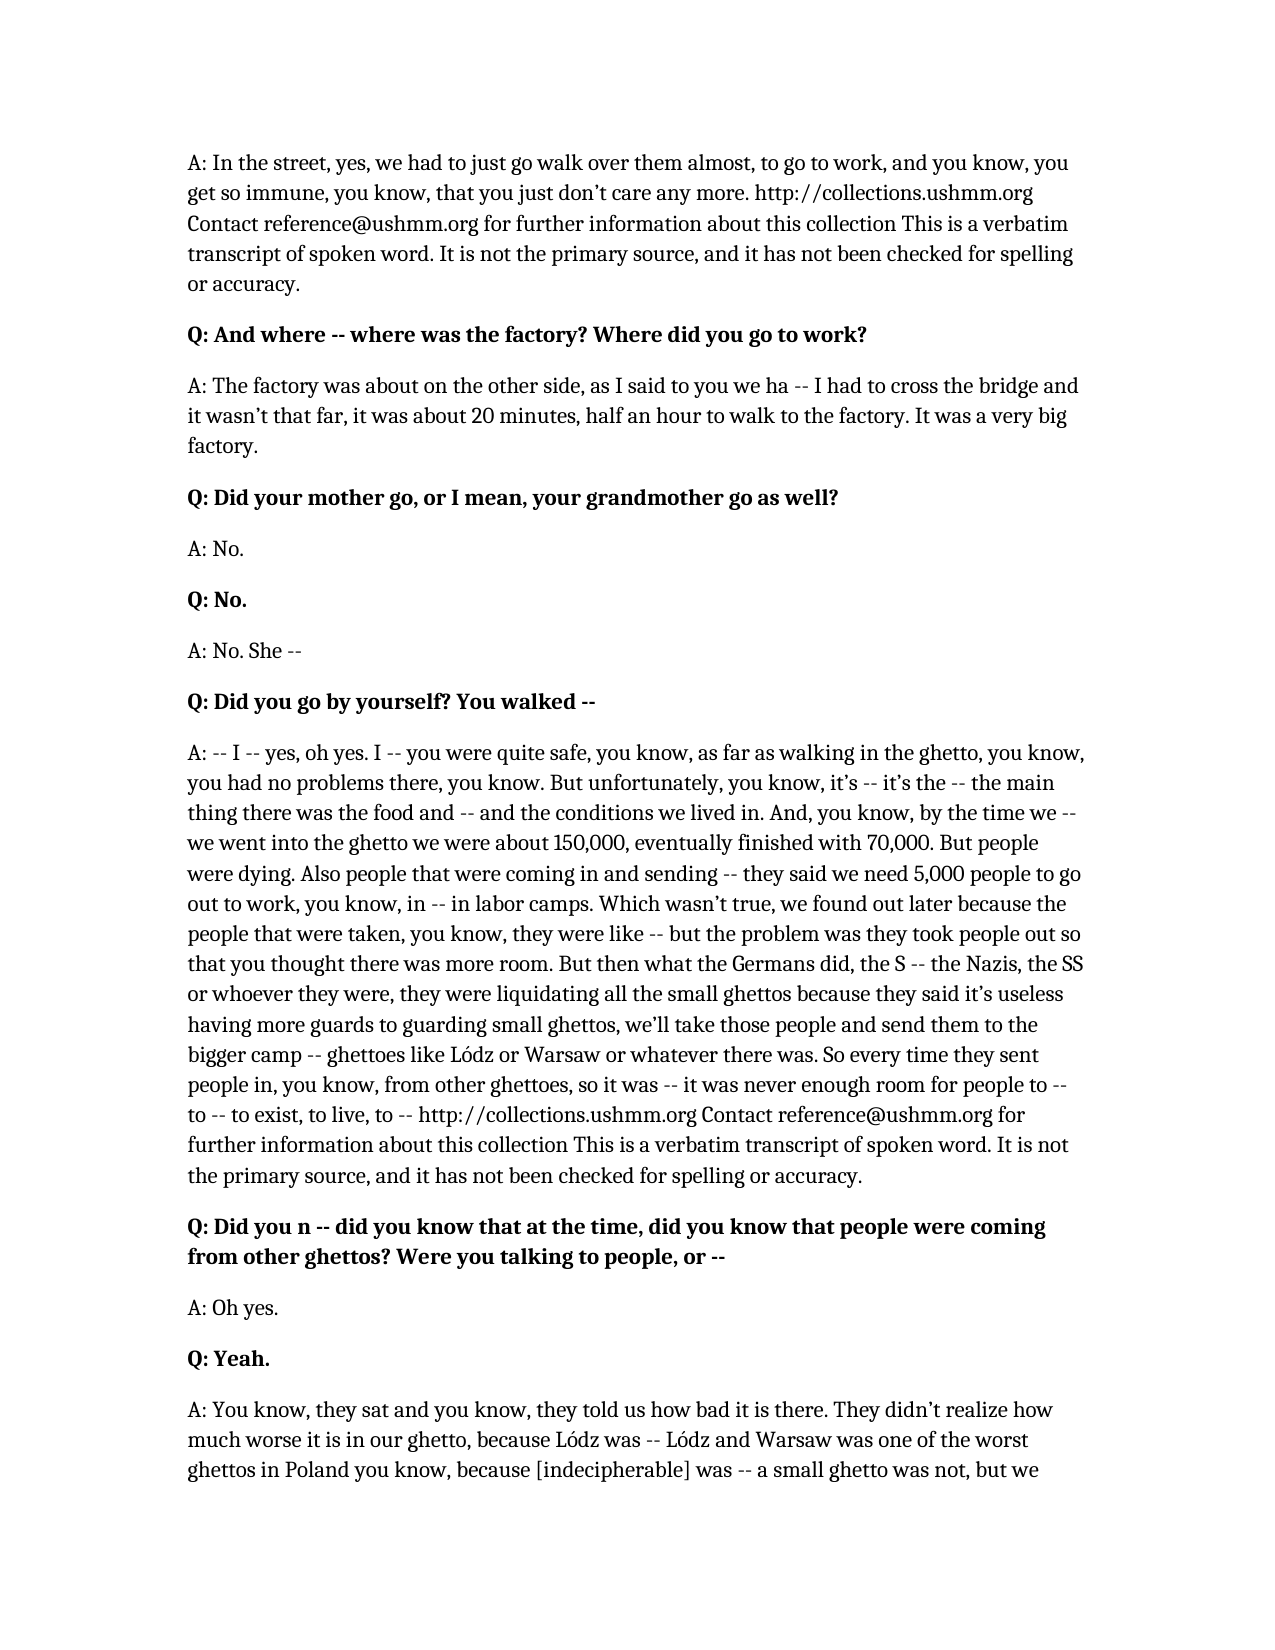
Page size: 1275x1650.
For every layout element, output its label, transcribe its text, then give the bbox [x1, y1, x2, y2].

text Q: No. [187, 586, 1087, 613]
text Q: Yeah. [187, 1346, 1087, 1372]
text Q: Did you n -- did you know that at the time, did you know that people were coming from other ghettos? Were you talking to people, or -- [187, 1213, 1087, 1270]
text Q: Did your mother go, or I mean, your grandmother go as well? [187, 484, 1087, 511]
text A: The factory was about on the other side, as I said to you we ha -- I had to cross the bridge and it wasn’t that far, it was about 20 minutes, half an hour to walk to the factory. It was a very big factory. [187, 373, 1087, 460]
text Q: And where -- where was the factory? Where did you go to work? [187, 322, 1087, 348]
text A: No. She -- [187, 637, 1087, 664]
text A: No. [187, 535, 1087, 562]
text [187, 1397, 1087, 1484]
text A: -- I -- yes, oh yes. I -- you were quite safe, you know, as far as walking in the ghetto, you know, you had no problems there, you know. But unfortunately, you know, it’s -- it’s the -- the main thing there was the food and -- and the conditions we lived in. And, you know, by the time we -- we went into the ghetto we were about 150,000, eventually finished with 70,000. But people were dying. Also people that were coming in and sending -- they said we need 5,000 people to go out to work, you know, in -- in labor camps. Which wasn’t true, we found out later because the people that were taken, you know, they were like -- but the problem was they took people out so that you thought there was more room. But then what the Germans did, the S -- the Nazis, the SS or whoever they were, they were liquidating all the small ghettos because they said it’s useless having more guards to guarding small ghettos, we’ll take those people and send them to the bigger camp -- ghettoes like Lódz or Warsaw or whatever there was. So every time they sent people in, you know, from other ghettoes, so it was -- it was never enough room for people to -- to -- to exist, to live, to -- http://collections.ushmm.org Contact reference@ushmm.org for further information about this collection This is a verbatim transcript of spoken word. It is not the primary source, and it has not been checked for spelling or accuracy. [187, 739, 1087, 1189]
text A: Oh yes. [187, 1295, 1087, 1321]
text Q: Did you go by yourself? You walked -- [187, 688, 1087, 715]
text A: In the street, yes, we had to just go walk over them almost, to go to work, and you know, you get so immune, you know, that you just don’t care any more. http://collections.ushmm.org Contact reference@ushmm.org for further information about this collection This is a verbatim transcript of spoken word. It is not the primary source, and it has not been checked for spelling or accuracy. [187, 150, 1087, 297]
